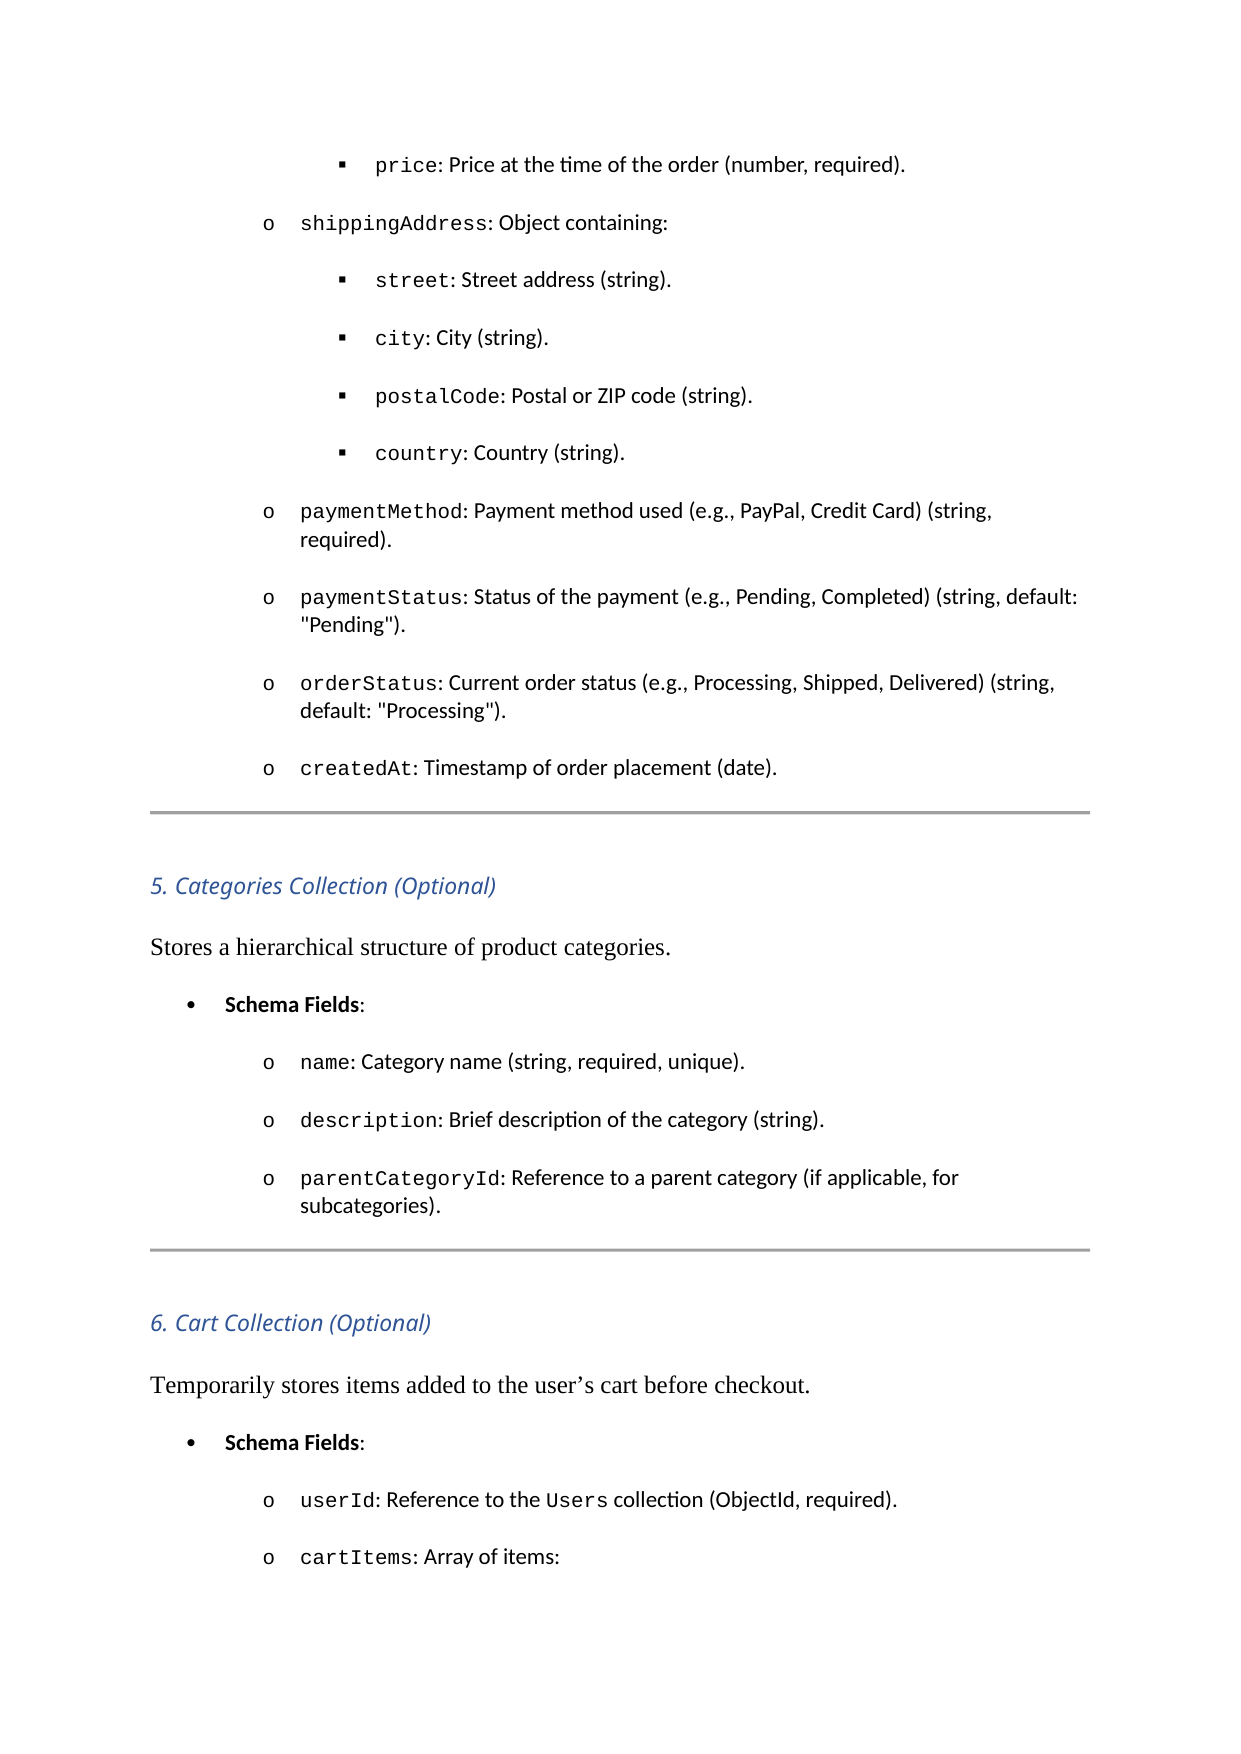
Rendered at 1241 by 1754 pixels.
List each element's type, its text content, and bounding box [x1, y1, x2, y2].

list postalCode: Postal or ZIP code (string). [337, 381, 1090, 409]
text Stores a hierarchical structure of product categories. [150, 932, 1090, 961]
list shippingAddress: Object containing: [262, 208, 1090, 236]
list paymentMethod: Payment method used (e.g., PayPal, Credit Card) (string, required). [262, 496, 1090, 553]
list Schema Fields: [187, 990, 1090, 1018]
list Schema Fields: [187, 1428, 1090, 1456]
list orderStatus: Current order status (e.g., Processing, Shipped, Delivered) (string, default: "Processing"). [262, 668, 1090, 724]
list description: Brief description of the category (string). [262, 1105, 1090, 1134]
list city: City (string). [337, 323, 1090, 352]
list name: Category name (string, required, unique). [262, 1047, 1090, 1076]
list cartItems: Array of items: [262, 1542, 1090, 1571]
subtitle 6. Cart Collection (Optional) [150, 1307, 1090, 1339]
list street: Street address (string). [337, 265, 1090, 294]
list createdAt: Timestamp of order placement (date). [262, 753, 1090, 782]
list paymentStatus: Status of the payment (e.g., Pending, Completed) (string, default: "Pending"). [262, 582, 1090, 638]
list parentCategoryId: Reference to a parent category (if applicable, for subcategories). [262, 1163, 1090, 1219]
list userId: Reference to the Users collection (ObjectId, required). [262, 1485, 1090, 1513]
subtitle 5. Categories Collection (Optional) [150, 870, 1090, 901]
text Temporarily stores items added to the user’s cart before checkout. [150, 1370, 1090, 1398]
list price: Price at the time of the order (number, required). [337, 150, 1090, 178]
list country: Country (string). [337, 438, 1090, 467]
